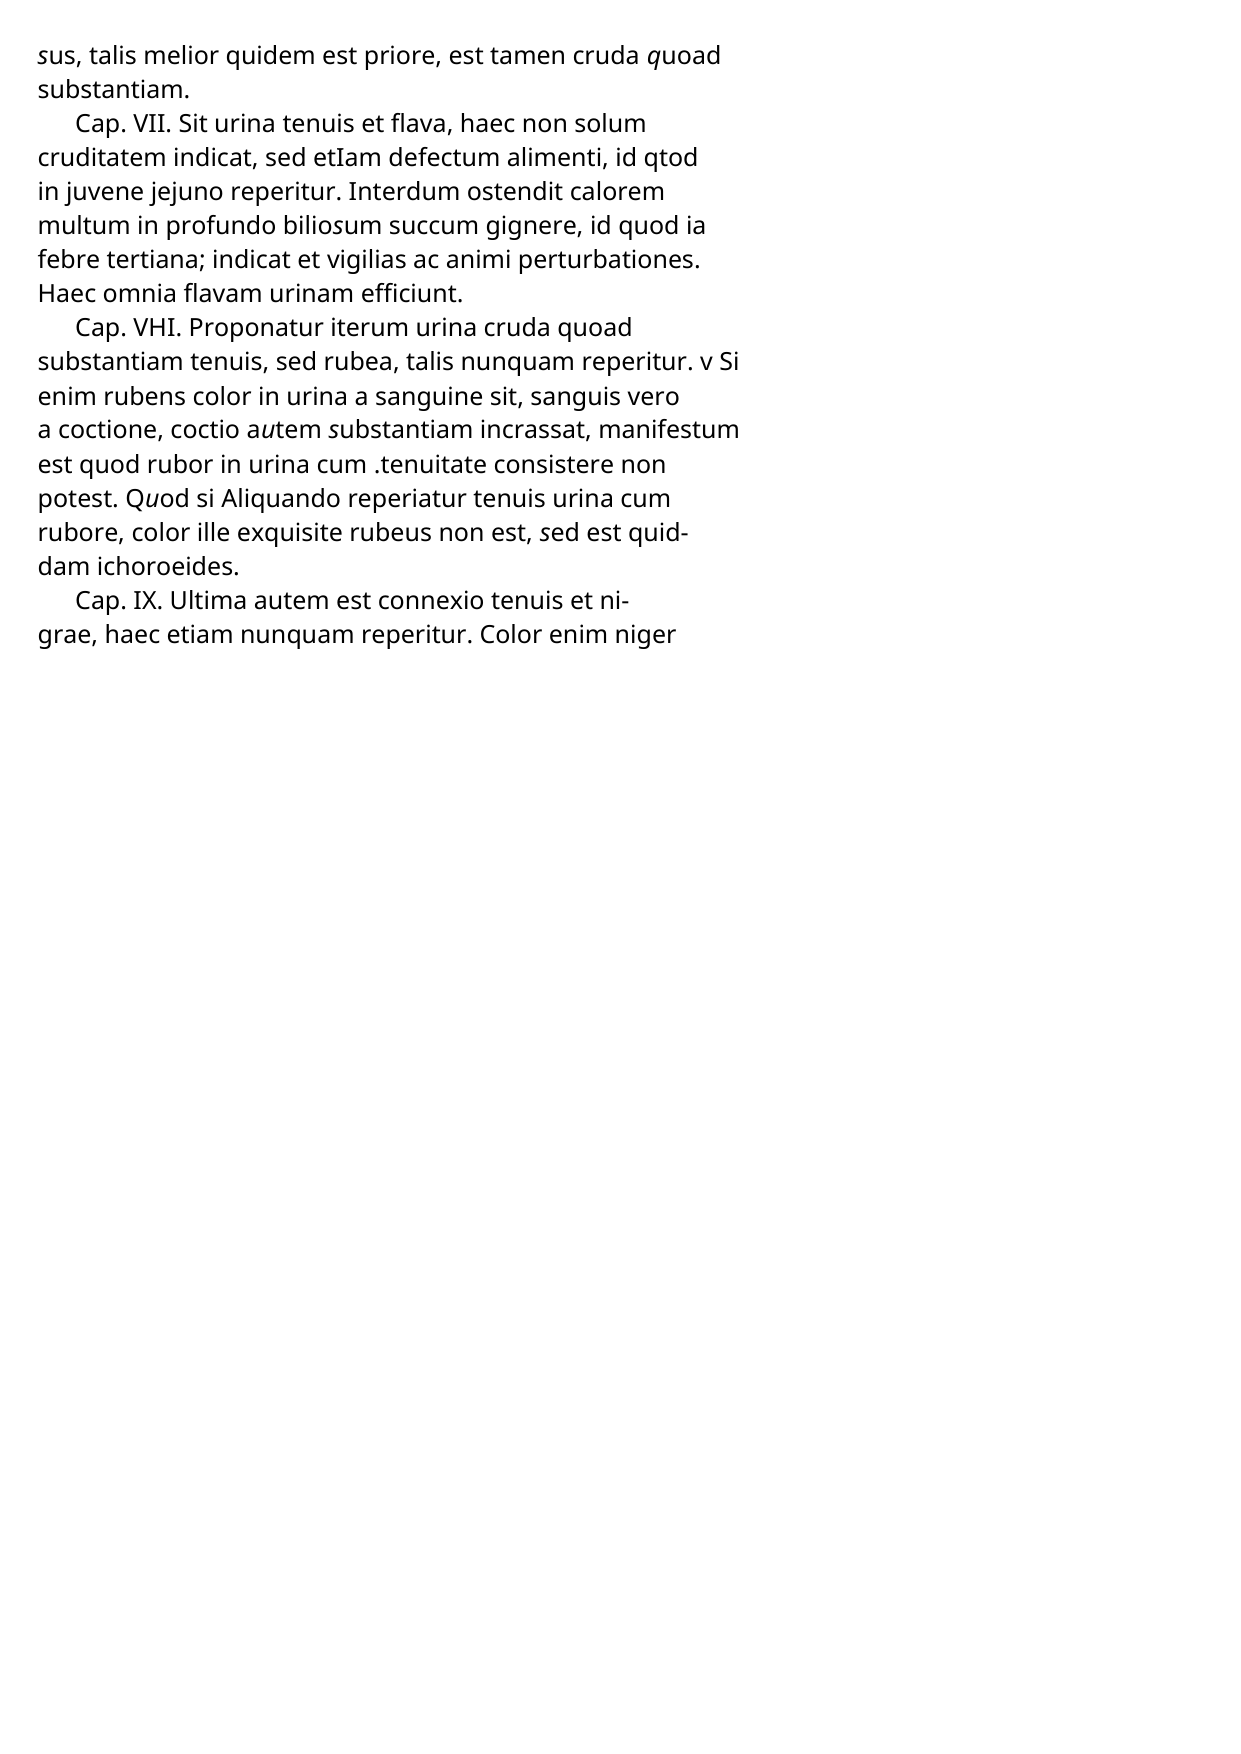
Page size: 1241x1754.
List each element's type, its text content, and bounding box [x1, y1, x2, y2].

text Cap. IX. Ultima autem est connexio tenuis et ni- grae, haec etiam nunquam reperitur. Color enim niger [37, 582, 1203, 651]
text Cap. VHI. Proponatur iterum urina cruda quoad substantiam tenuis, sed rubea, talis nunquam reperitur. v Si enim rubens color in urina a sanguine sit, sanguis vero a coctione, coctio autem substantiam incrassat, manifestum est quod rubor in urina cum .tenuitate consistere non potest. Quod si Aliquando reperiatur tenuis urina cum rubore, color ille exquisite rubeus non est, sed est quid- dam ichoroeides. [37, 310, 1203, 582]
text Cap. VII. Sit urina tenuis et flava, haec non solum cruditatem indicat, sed etIam defectum alimenti, id qtod in juvene jejuno reperitur. Interdum ostendit calorem multum in profundo biliosum succum gignere, id quod ia febre tertiana; indicat et vigilias ac animi perturbationes. Haec omnia flavam urinam efficiunt. [37, 106, 1203, 310]
text sus, talis melior quidem est priore, est tamen cruda quoad substantiam. [37, 37, 1203, 106]
